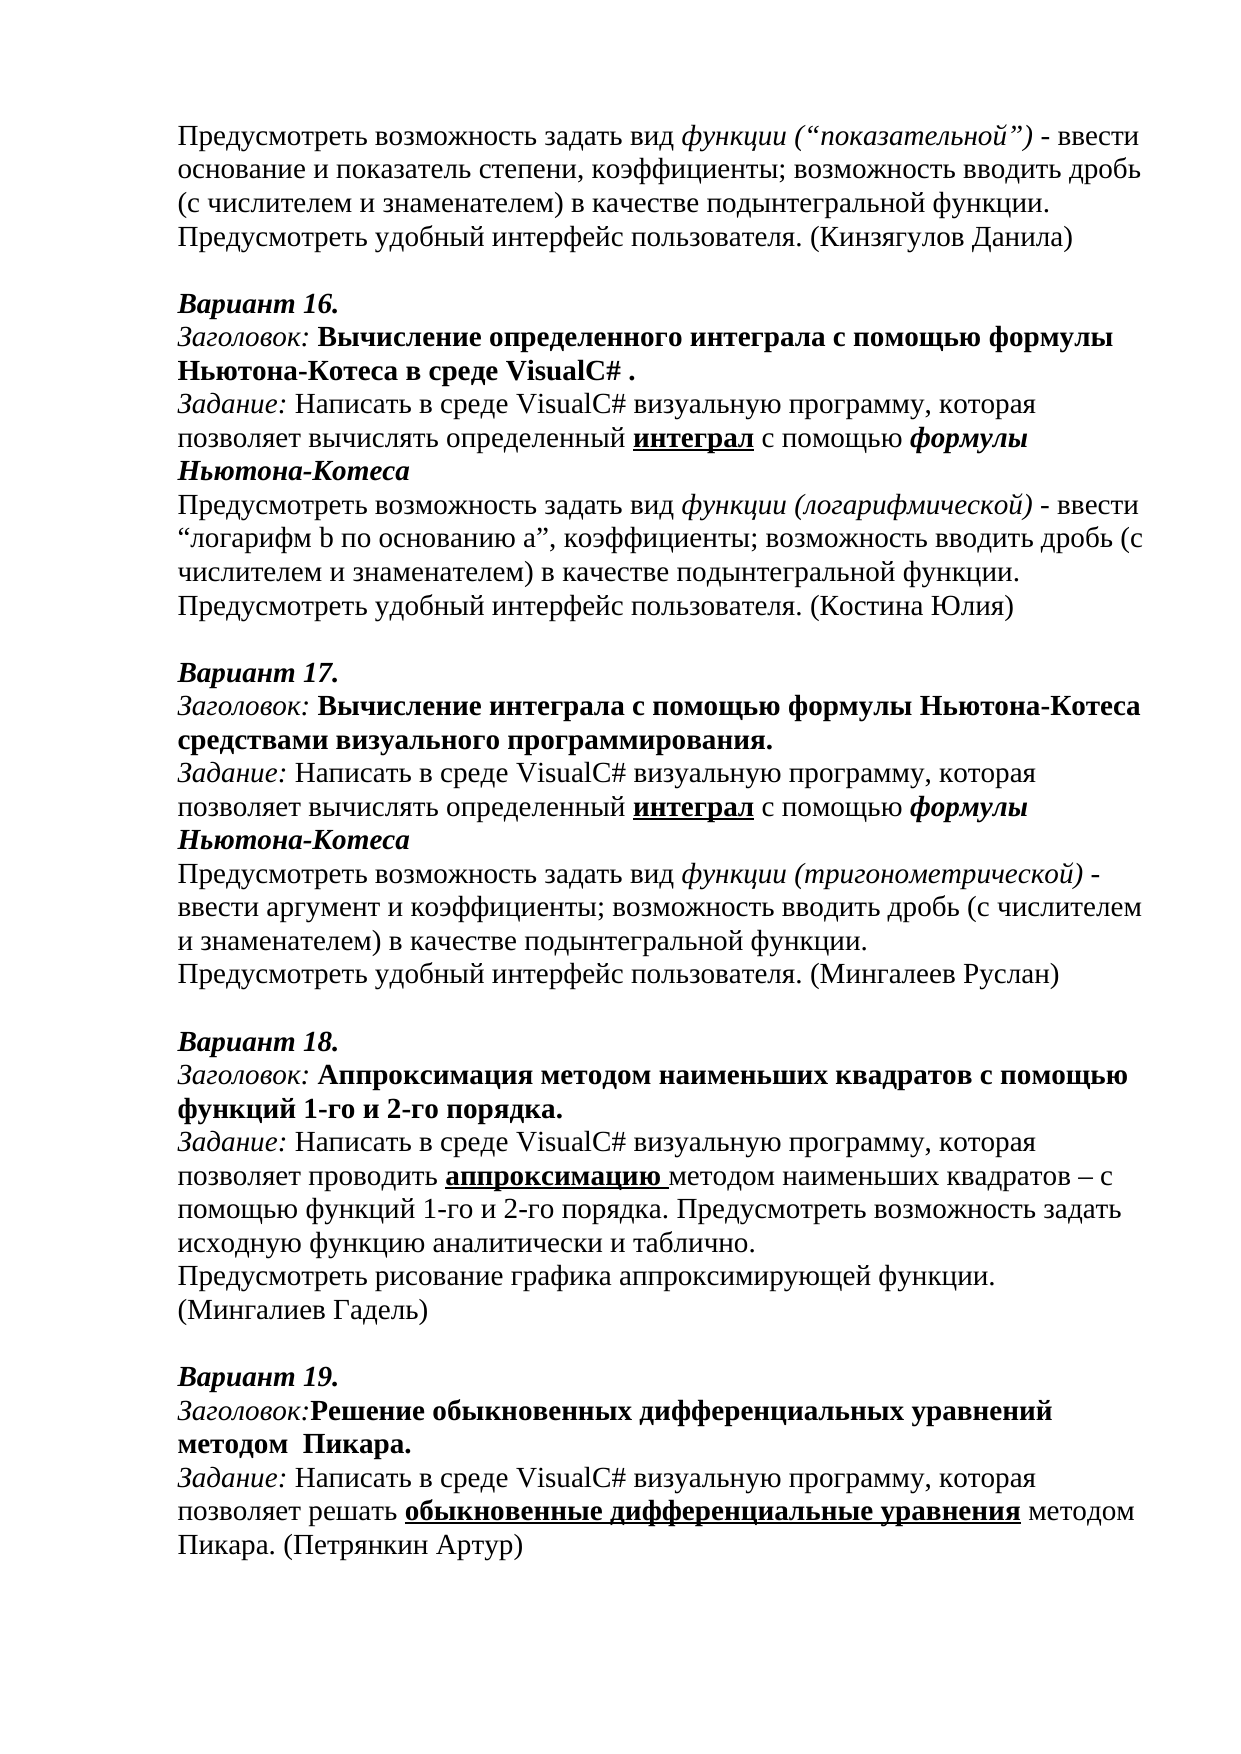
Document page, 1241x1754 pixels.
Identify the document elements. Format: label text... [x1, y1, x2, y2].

text Заголовок:Решение обыкновенных дифференциальных уравнений методом Пикара. [177, 1393, 1152, 1460]
text Предусмотреть возможность задать вид функции (тригонометрической) - ввести аргумент и коэффициенты; возможность вводить дробь (с числителем и знаменателем) в качестве подынтегральной функции. [177, 856, 1152, 957]
text Предусмотреть возможность задать вид функции (логарифмической) - ввести “логарифм b по основанию а”, коэффициенты; возможность вводить дробь (с числителем и знаменателем) в качестве подынтегральной функции. [177, 487, 1152, 588]
text Предусмотреть удобный интерфейс пользователя. (Мингалеев Руслан) [177, 957, 1152, 990]
text Задание: Написать в среде VisualC# визуальную программу, которая позволяет проводить аппроксимацию методом наименьших квадратов – с помощью функций 1-го и 2-го порядка. Предусмотреть возможность задать исходную функцию аналитически и таблично. [177, 1124, 1152, 1258]
text Задание: Написать в среде VisualC# визуальную программу, которая позволяет вычислять определенный интеграл с помощью формулы Ньютона-Котеса [177, 755, 1152, 856]
text Заголовок: Аппроксимация методом наименьших квадратов с помощью функций 1-го и 2-го порядка. [177, 1057, 1152, 1124]
text Предусмотреть рисование графика аппроксимирующей функции. (Мингалиев Гадель) [177, 1258, 1152, 1326]
text Задание: Написать в среде VisualC# визуальную программу, которая позволяет вычислять определенный интеграл с помощью формулы Ньютона-Котеса [177, 386, 1152, 487]
text Вариант 18. [177, 1024, 1152, 1057]
text Вариант 17. [177, 655, 1152, 688]
text Задание: Написать в среде VisualC# визуальную программу, которая позволяет решать обыкновенные дифференциальные уравнения методом Пикара. (Петрянкин Артур) [177, 1460, 1152, 1560]
text Заголовок: Вычисление определенного интеграла с помощью формулы Ньютона-Котеса в среде VisualC# . [177, 319, 1152, 386]
text Предусмотреть удобный интерфейс пользователя. (Кинзягулов Данила) [177, 219, 1152, 252]
text Вариант 19. [177, 1359, 1152, 1393]
text Заголовок: Вычисление интеграла с помощью формулы Ньютона-Котеса средствами визуального программирования. [177, 688, 1152, 755]
text Вариант 16. [177, 286, 1152, 319]
text Предусмотреть возможность задать вид функции (“показательной”) - ввести основание и показатель степени, коэффициенты; возможность вводить дробь (с числителем и знаменателем) в качестве подынтегральной функции. [177, 118, 1152, 219]
text Предусмотреть удобный интерфейс пользователя. (Костина Юлия) [177, 588, 1152, 621]
